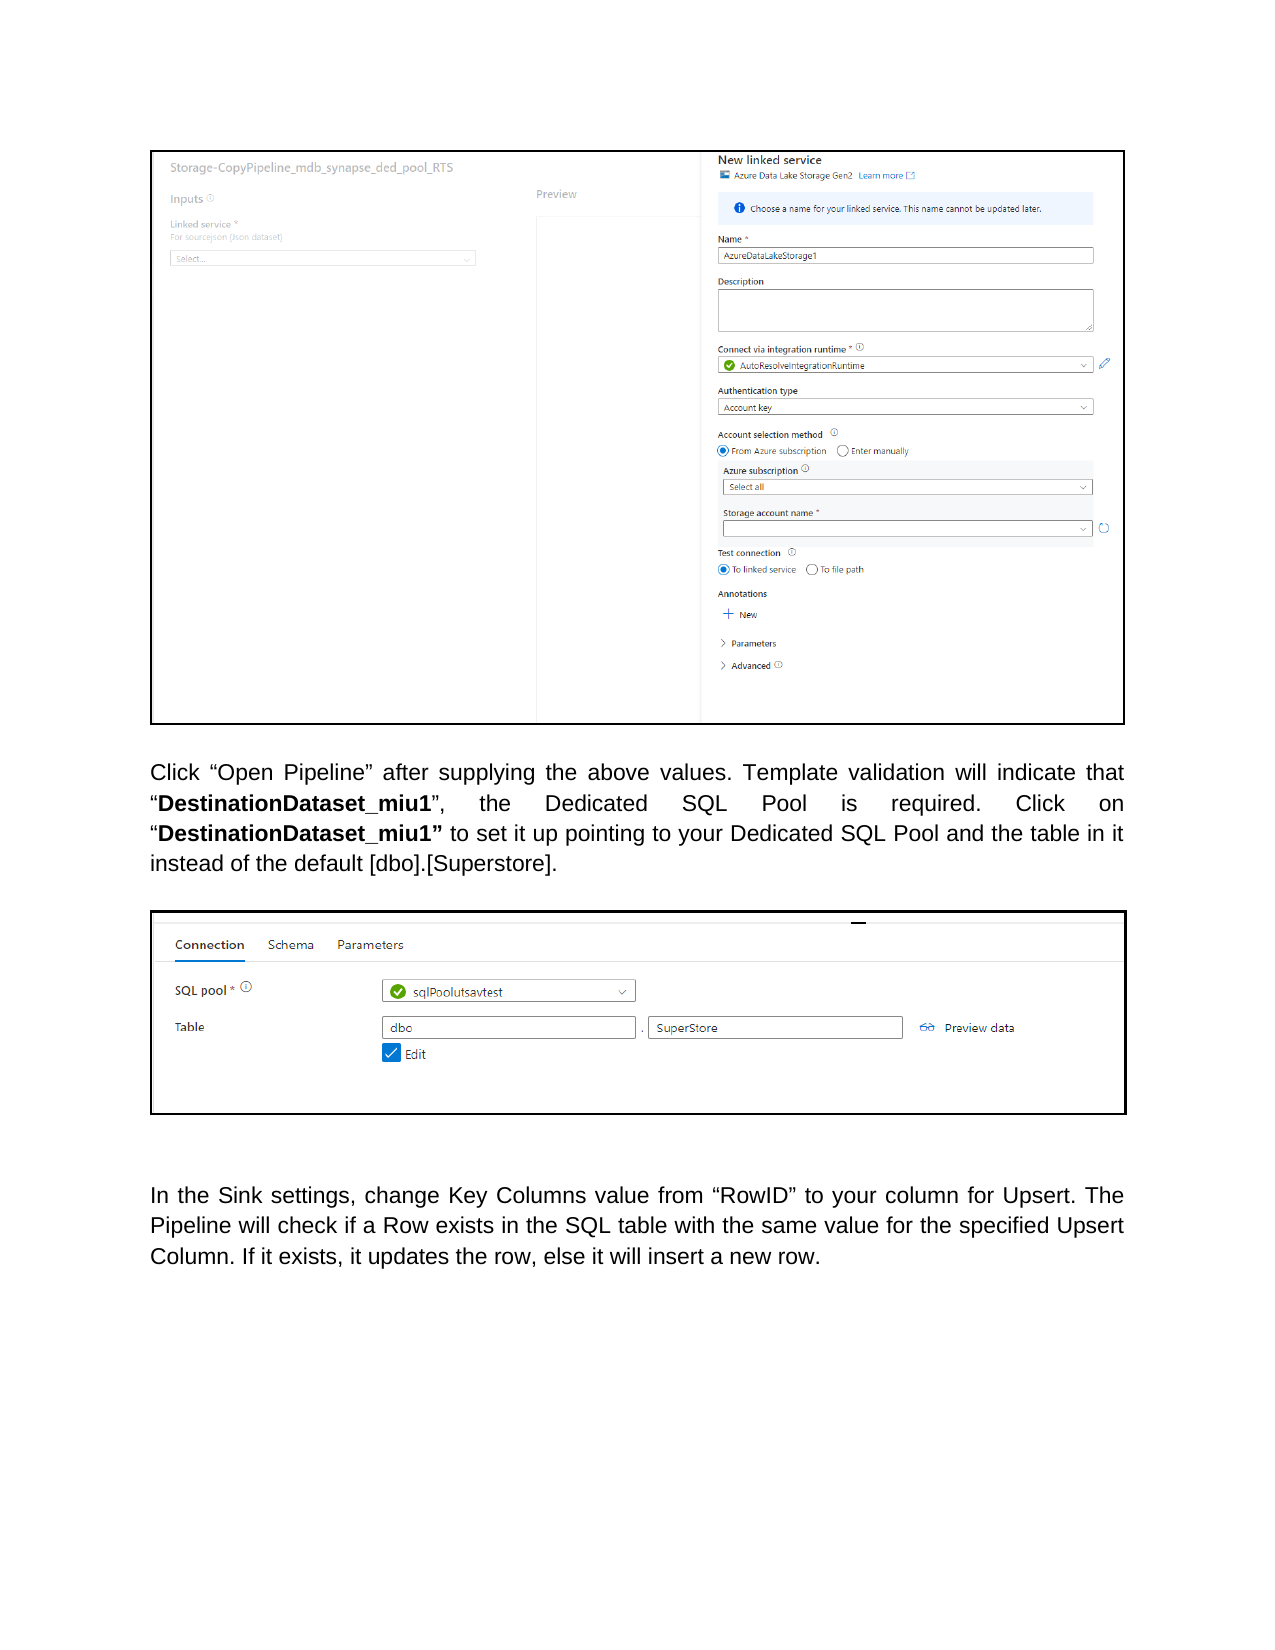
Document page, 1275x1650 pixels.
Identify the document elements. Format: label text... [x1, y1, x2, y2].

picture [152, 913, 1124, 1113]
text In the Sink settings, change Key Columns value from “RowID” to your column for Upsert. The Pipeline will check if a Row exists in the SQL table with the same value for the specified Upsert Column. If it exists, it updates the row, else it will insert a new row. [150, 1182, 1125, 1269]
picture [152, 152, 1123, 723]
text Click “Open Pipeline” after supplying the above values. Template validation will indicate that “DestinationDataset_miu1”, the Dedicated SQL Pool is required. Click on “DestinationDataset_miu1” to set it up pointing to your Dedicated SQL Pool and the table in it instead of the default [dbo].[Superstore]. [150, 759, 1125, 876]
